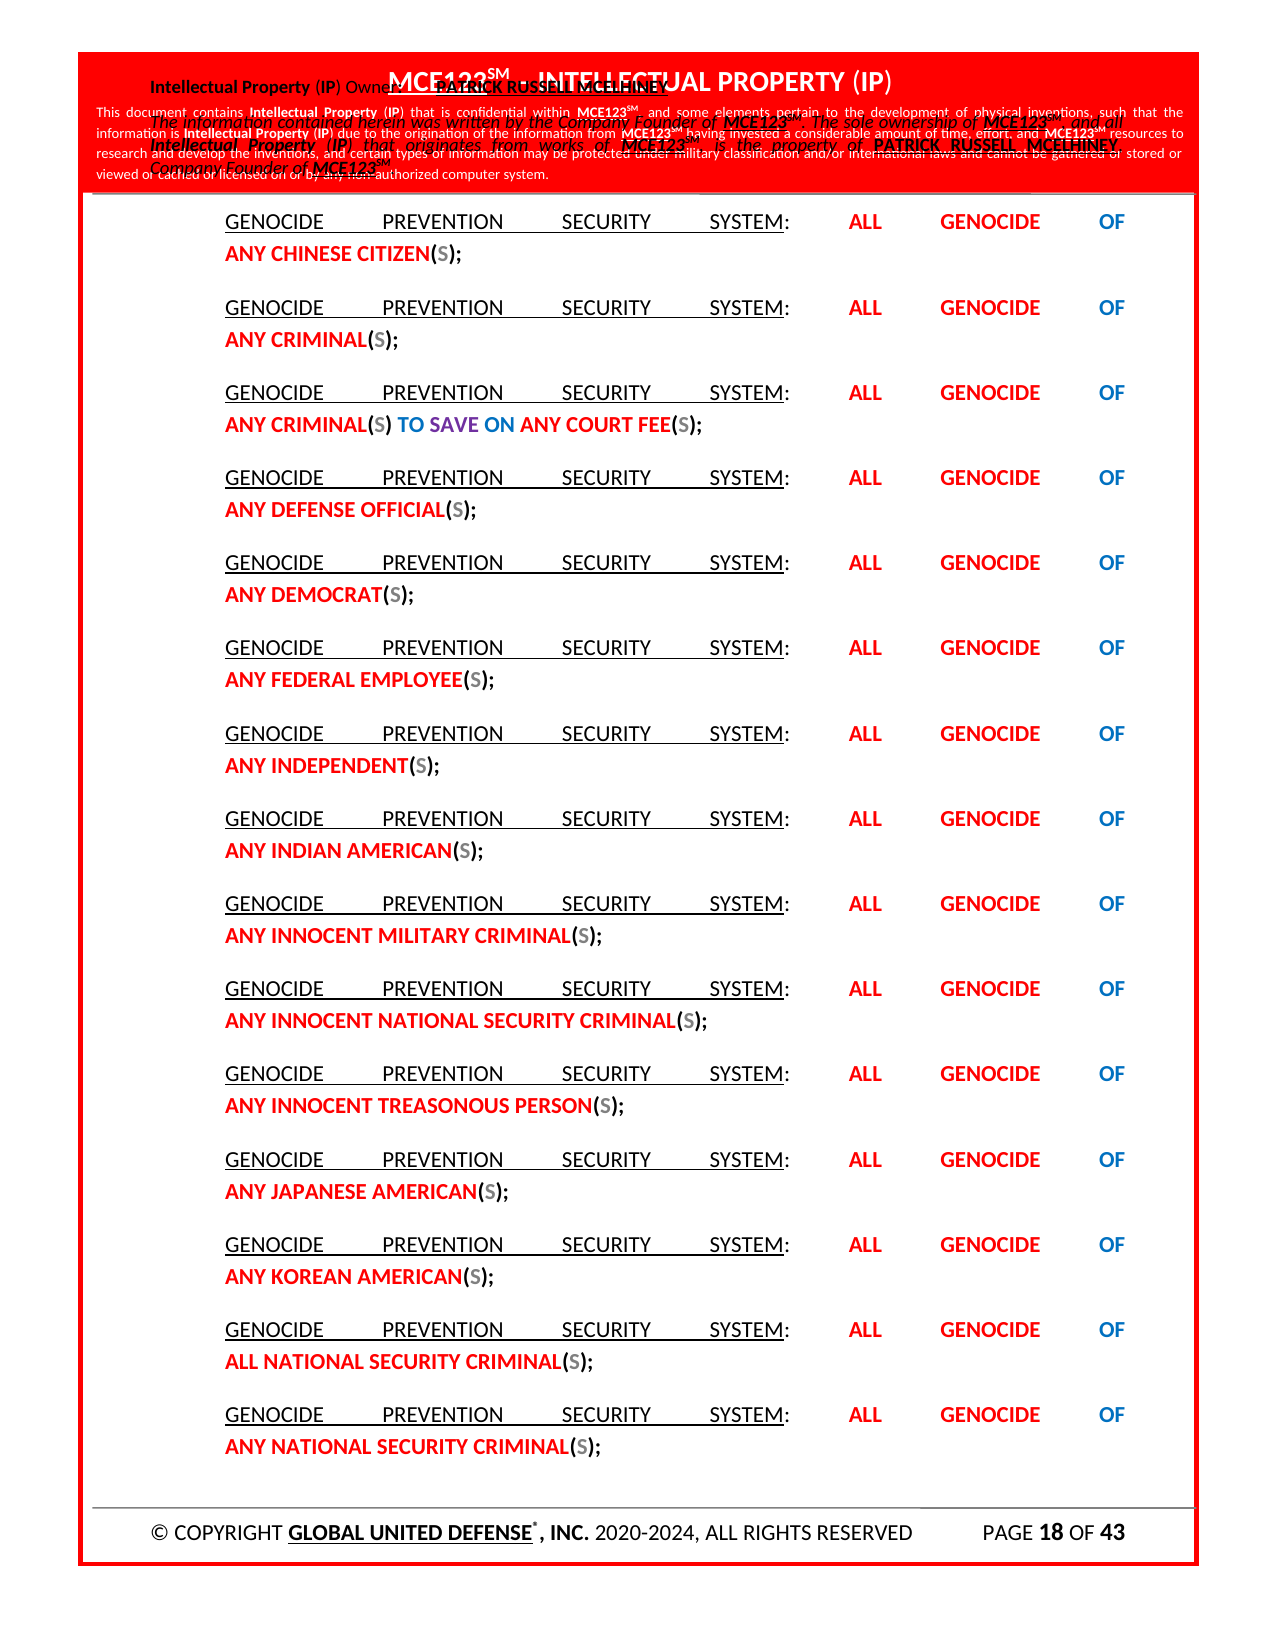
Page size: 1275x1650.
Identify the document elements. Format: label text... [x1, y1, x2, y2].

text GENOCIDE PREVENTION SECURITY SYSTEM: ALL GENOCIDE OF ANY CRIMINAL(S) TO SAVE ON ANY COURT FEE(S); [225, 378, 1125, 438]
text GENOCIDE PREVENTION SECURITY SYSTEM: ALL GENOCIDE OF ANY JAPANESE AMERICAN(S); [225, 1145, 1125, 1205]
text GENOCIDE PREVENTION SECURITY SYSTEM: ALL GENOCIDE OF ANY DEFENSE OFFICIAL(S); [225, 463, 1125, 523]
text GENOCIDE PREVENTION SECURITY SYSTEM: ALL GENOCIDE OF ANY INNOCENT TREASONOUS PERSON(S); [225, 1059, 1125, 1120]
text GENOCIDE PREVENTION SECURITY SYSTEM: ALL GENOCIDE OF ANY DEMOCRAT(S); [225, 548, 1125, 608]
text GENOCIDE PREVENTION SECURITY SYSTEM: ALL GENOCIDE OF ANY KOREAN AMERICAN(S); [225, 1230, 1125, 1290]
text GENOCIDE PREVENTION SECURITY SYSTEM: ALL GENOCIDE OF ANY INDEPENDENT(S); [225, 719, 1125, 779]
text GENOCIDE PREVENTION SECURITY SYSTEM: ALL GENOCIDE OF ALL NATIONAL SECURITY CRIMINAL(S); [225, 1315, 1125, 1375]
text GENOCIDE PREVENTION SECURITY SYSTEM: ALL GENOCIDE OF ANY CHINESE CITIZEN(S); [225, 207, 1125, 268]
text GENOCIDE PREVENTION SECURITY SYSTEM: ALL GENOCIDE OF ANY INDIAN AMERICAN(S); [225, 804, 1125, 864]
text GENOCIDE PREVENTION SECURITY SYSTEM: ALL GENOCIDE OF ANY CRIMINAL(S); [225, 293, 1125, 353]
text GENOCIDE PREVENTION SECURITY SYSTEM: ALL GENOCIDE OF ANY NATIONAL SECURITY CRIMINAL(S); [225, 1400, 1125, 1461]
text GENOCIDE PREVENTION SECURITY SYSTEM: ALL GENOCIDE OF ANY INNOCENT NATIONAL SECURITY CRIMINAL(S); [225, 974, 1125, 1034]
text GENOCIDE PREVENTION SECURITY SYSTEM: ALL GENOCIDE OF ANY INNOCENT MILITARY CRIMINAL(S); [225, 889, 1125, 949]
text GENOCIDE PREVENTION SECURITY SYSTEM: ALL GENOCIDE OF ANY FEDERAL EMPLOYEE(S); [225, 633, 1125, 694]
